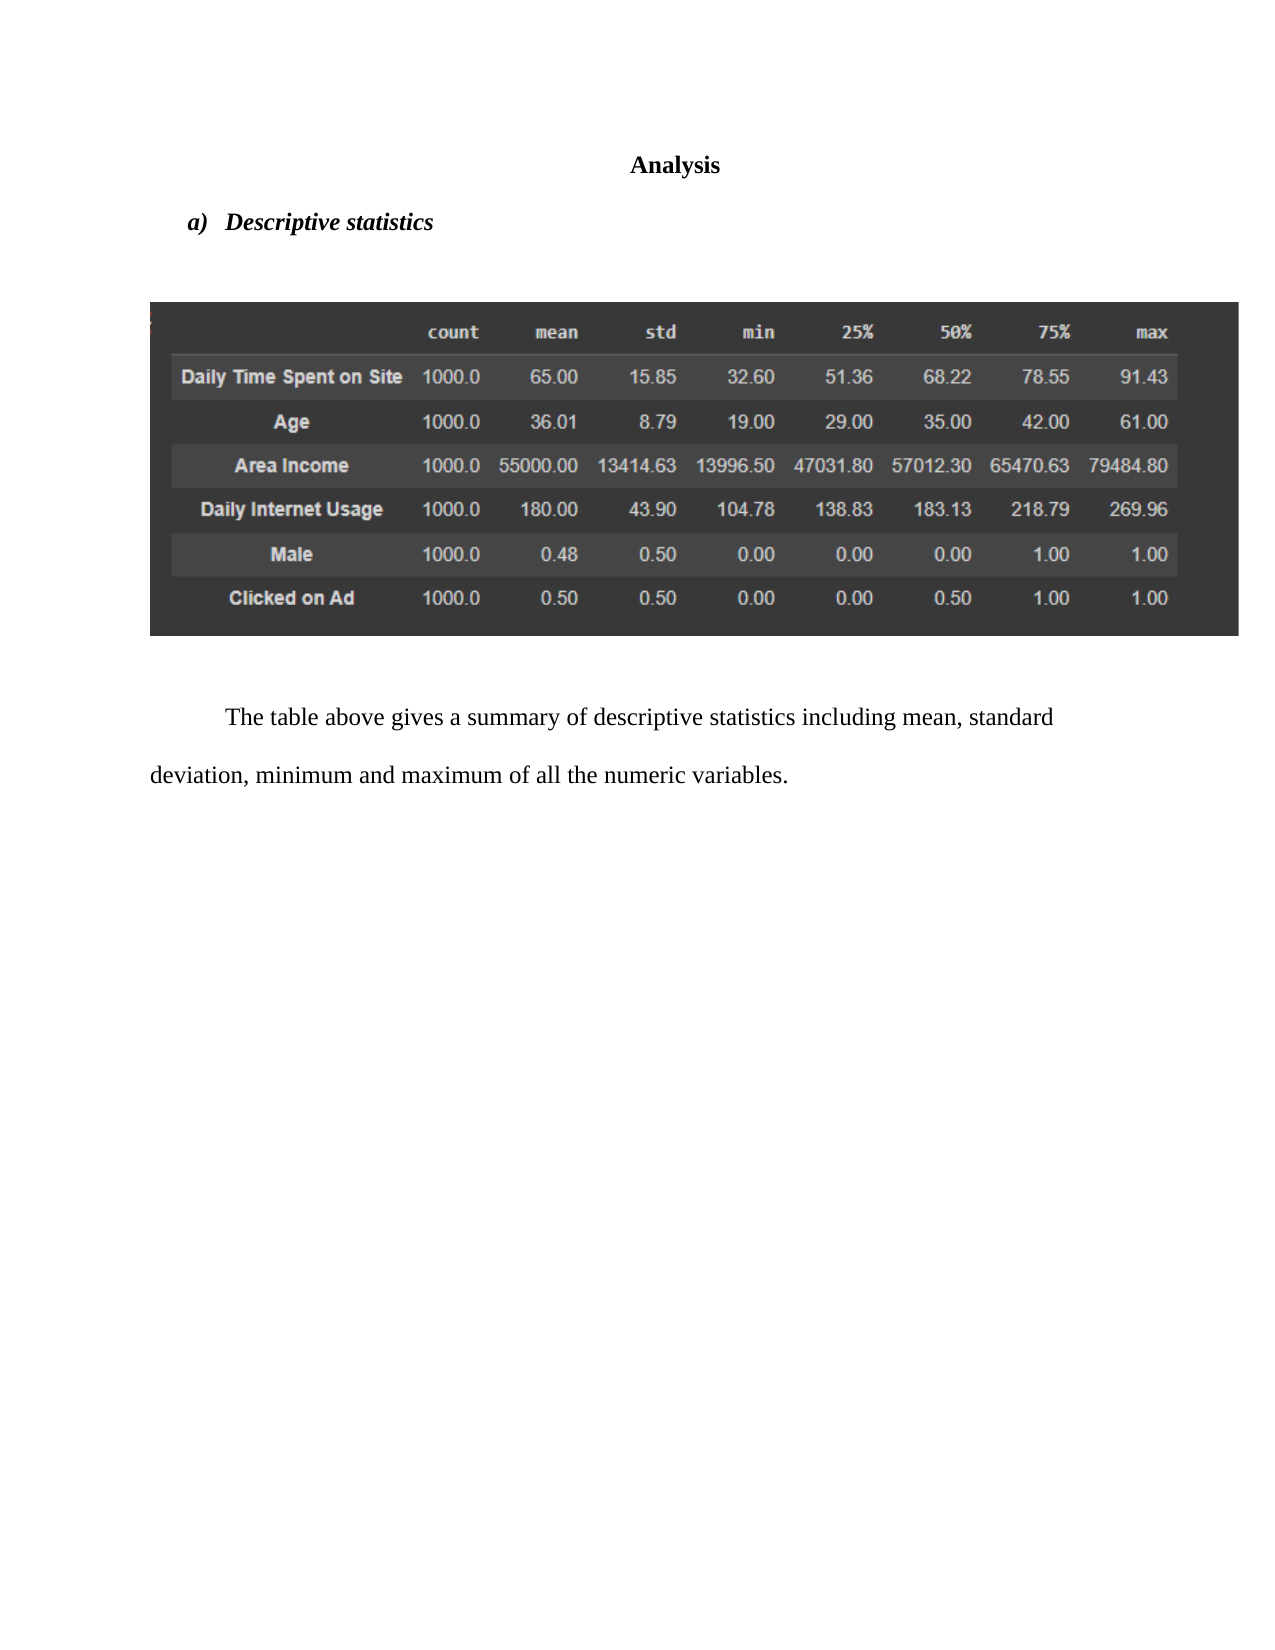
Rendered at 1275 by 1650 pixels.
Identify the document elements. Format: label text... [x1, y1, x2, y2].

list Descriptive statistics [187, 207, 1125, 236]
picture [150, 302, 1239, 636]
text The table above gives a summary of descriptive statistics including mean, standard deviation, minimum and maximum of all the numeric variables. [150, 702, 1125, 788]
list Analysis [225, 150, 1125, 179]
